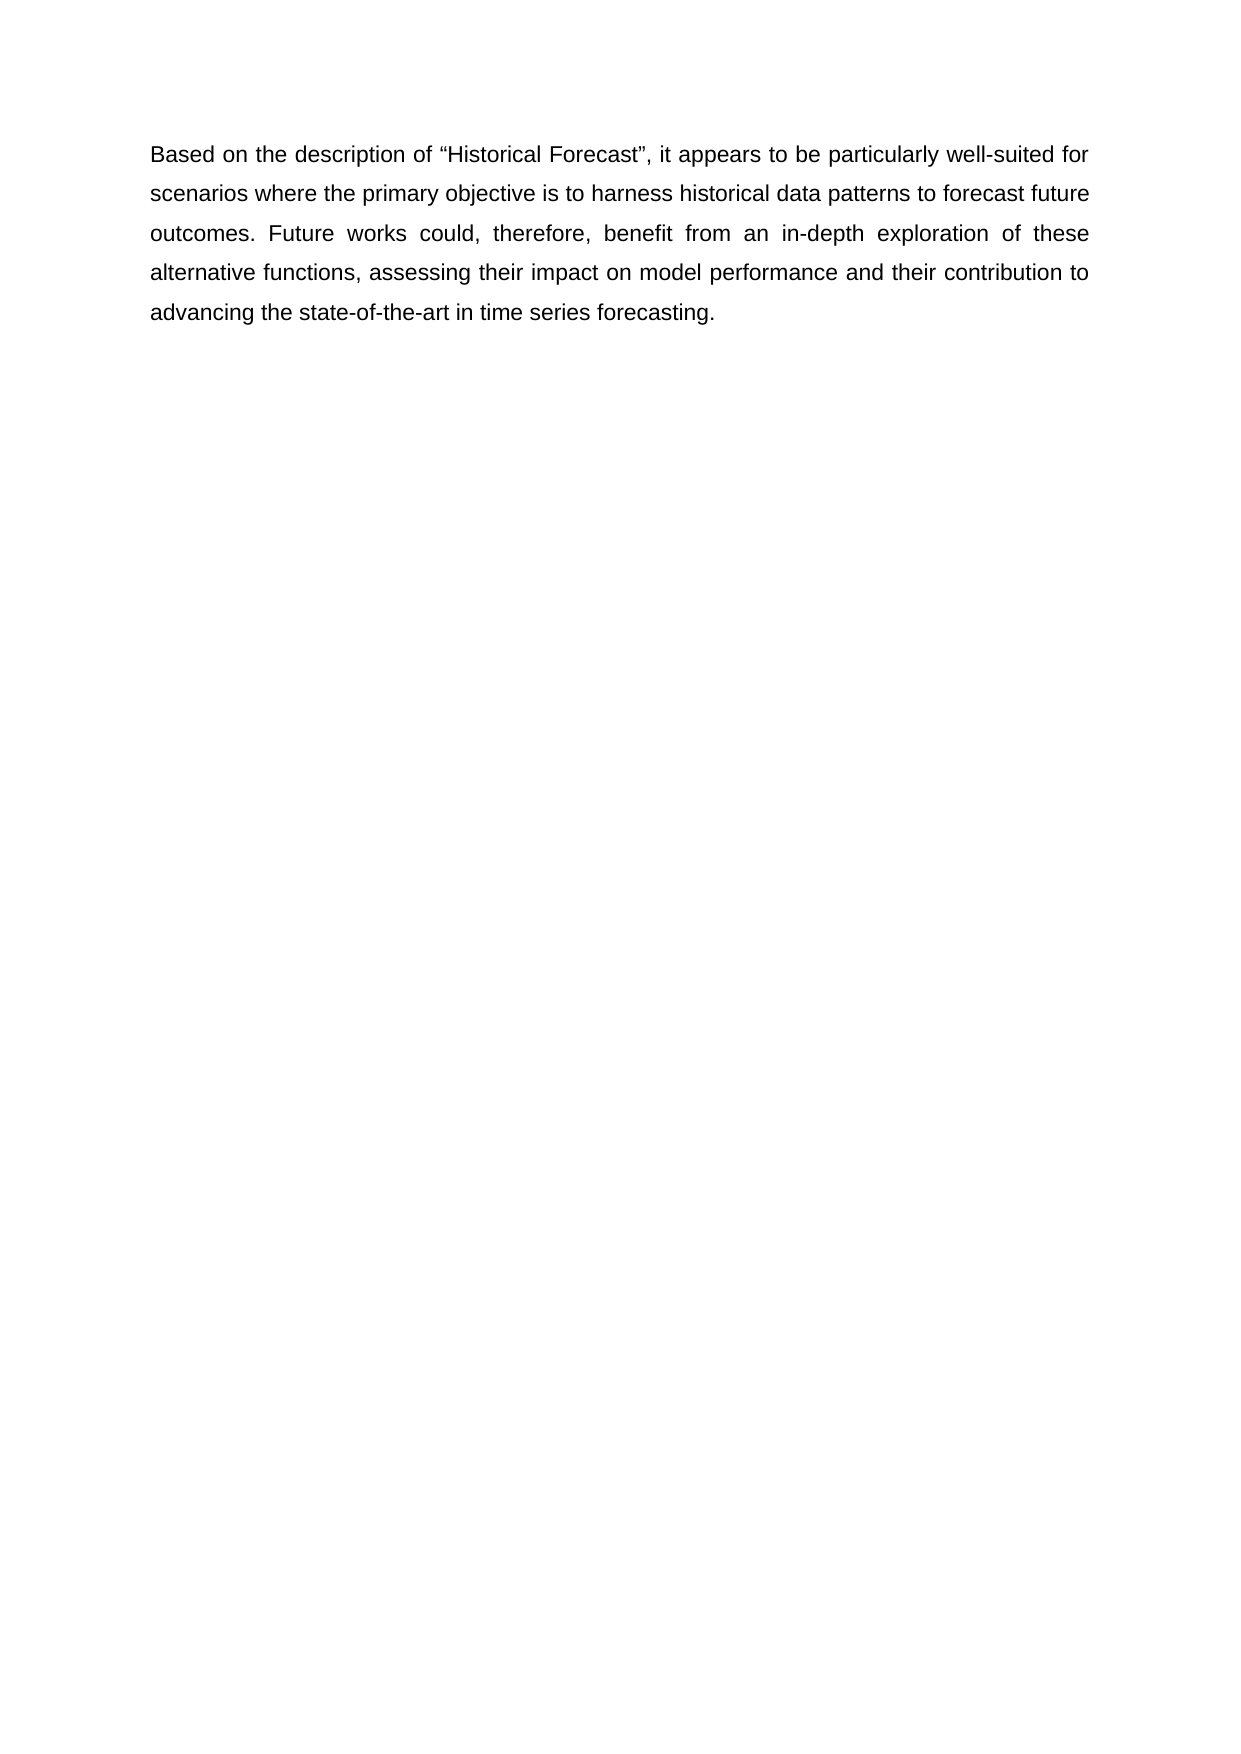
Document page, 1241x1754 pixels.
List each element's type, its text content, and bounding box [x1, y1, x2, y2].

text Based on the description of “Historical Forecast”, it appears to be particularly well-suited for scenarios where the primary objective is to harness historical data patterns to forecast future outcomes. Future works could, therefore, benefit from an in-depth exploration of these alternative functions, assessing their impact on model performance and their contribution to advancing the state-of-the-art in time series forecasting. [150, 141, 1090, 325]
